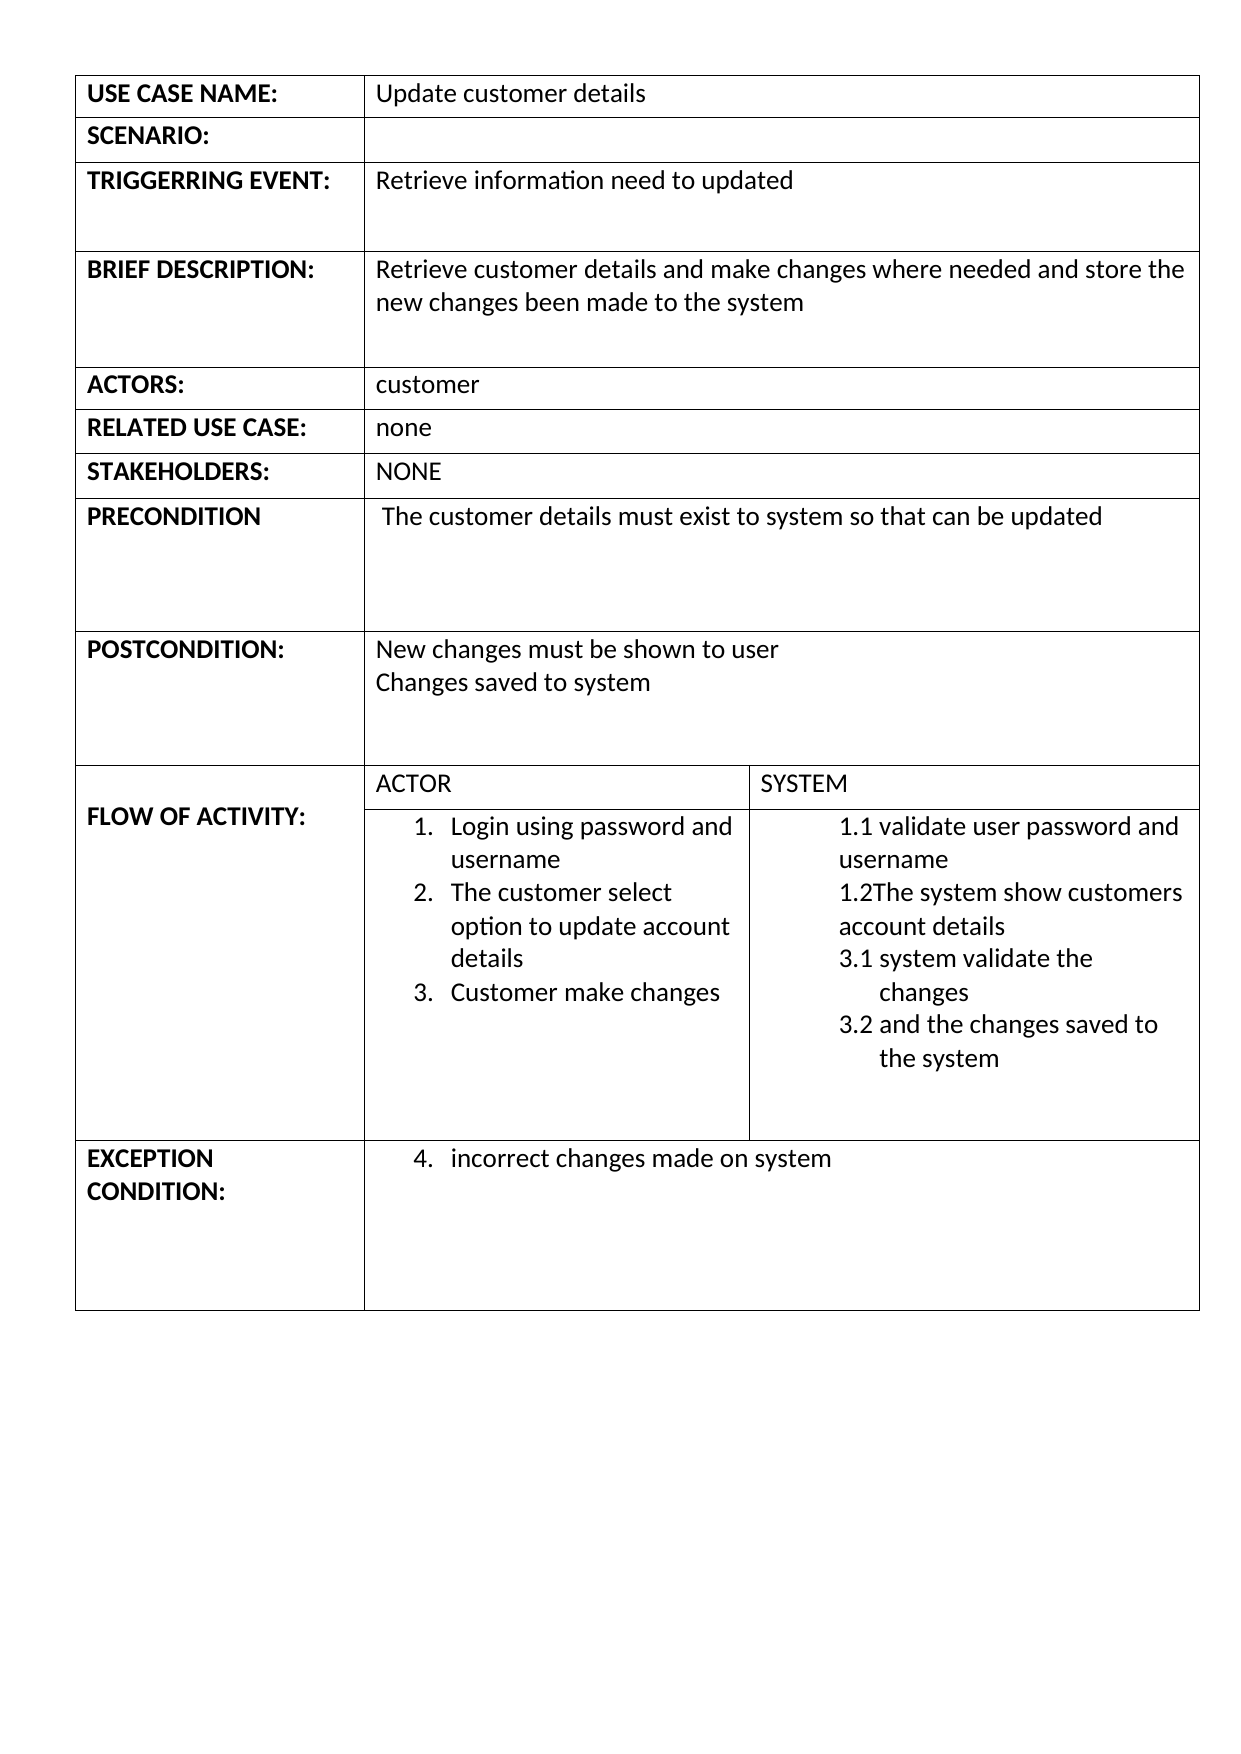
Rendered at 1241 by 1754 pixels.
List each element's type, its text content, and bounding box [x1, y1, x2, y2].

table_cell RELATED USE CASE: [76, 410, 364, 453]
table_cell STAKEHOLDERS: [76, 454, 364, 498]
table_cell SYSTEM [750, 766, 1199, 808]
table_header USE CASE NAME: [76, 76, 364, 117]
table_header Update customer details [365, 76, 1199, 117]
table_cell customer [365, 368, 1199, 409]
table_cell POSTCONDITION: [76, 632, 364, 765]
table_cell Login using password and username The customer select option to update account details Customer make changes [365, 810, 749, 1140]
table_cell The customer details must exist to system so that can be updated [365, 499, 1199, 631]
table_cell TRIGGERRING EVENT: [76, 163, 364, 251]
table_cell Retrieve information need to updated [365, 163, 1199, 251]
table_cell BRIEF DESCRIPTION: [76, 252, 364, 367]
table_cell incorrect changes made on system [365, 1141, 1199, 1310]
table_cell PRECONDITION [76, 499, 364, 631]
table_cell ACTOR [365, 766, 749, 808]
table_cell none [365, 410, 1199, 453]
table_cell EXCEPTION CONDITION: [76, 1141, 364, 1310]
table_cell New changes must be shown to user Changes saved to system [365, 632, 1199, 765]
table_cell NONE [365, 454, 1199, 498]
table_cell Retrieve customer details and make changes where needed and store the new changes been made to the system [365, 252, 1199, 367]
table_cell [365, 118, 1199, 162]
table_cell SCENARIO: [76, 118, 364, 162]
table_cell ACTORS: [76, 368, 364, 409]
table_cell FLOW OF ACTIVITY: [76, 766, 364, 1140]
table_cell 1.1 validate user password and username 1.2The system show customers account details system validate the changes and the changes saved to the system [750, 810, 1199, 1140]
